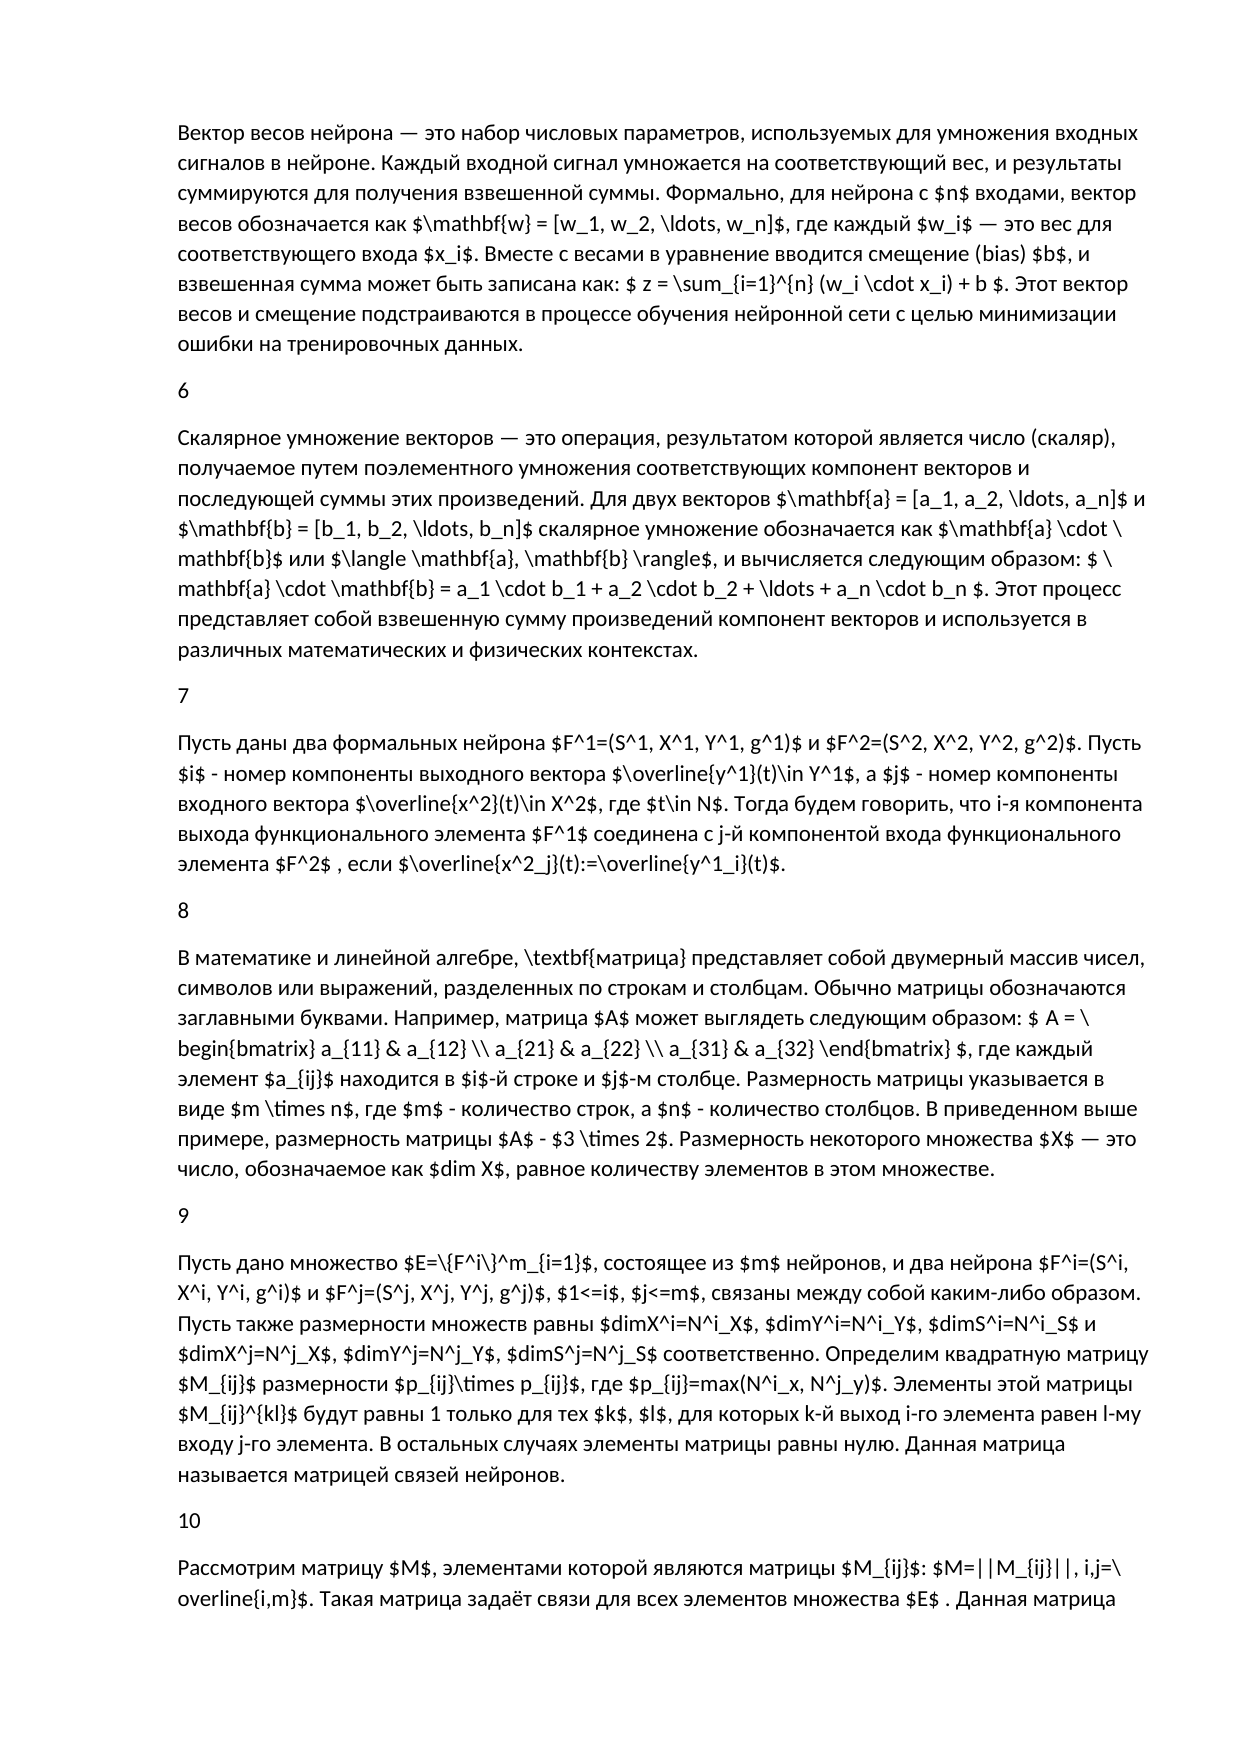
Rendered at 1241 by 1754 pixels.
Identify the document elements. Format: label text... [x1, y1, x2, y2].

text 10 [177, 1507, 1152, 1535]
text 6 [177, 376, 1152, 404]
text 7 [177, 682, 1152, 710]
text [177, 1553, 1152, 1612]
text Пусть дано множество $E=\{F^i\}^m_{i=1}$, состоящее из $m$ нейронов, и два нейрона $F^i=(S^i, X^i, Y^i, g^i)$ и $F^j=(S^j, X^j, Y^j, g^j)$, $1<=i$, $j<=m$, связаны между собой каким-либо образом. Пусть также размерности множеств равны $dimX^i=N^i_X$, $dimY^i=N^i_Y$, $dimS^i=N^i_S$ и $dimX^j=N^j_X$, $dimY^j=N^j_Y$, $dimS^j=N^j_S$ соответственно. Определим квадратную матрицу $M_{ij}$ размерности $p_{ij}\times p_{ij}$, где $p_{ij}=max(N^i_x, N^j_y)$. Элементы этой матрицы $M_{ij}^{kl}$ будут равны 1 только для тех $k$, $l$, для которых k-й выход i-го элемента равен l-му входу j-го элемента. В остальных случаях элементы матрицы равны нулю. Данная матрица называется матрицей связей нейронов. [177, 1248, 1152, 1488]
text 8 [177, 896, 1152, 924]
text Вектор весов нейрона — это набор числовых параметров, используемых для умножения входных сигналов в нейроне. Каждый входной сигнал умножается на соответствующий вес, и результаты суммируются для получения взвешенной суммы. Формально, для нейрона с $n$ входами, вектор весов обозначается как $\mathbf{w} = [w_1, w_2, \ldots, w_n]$, где каждый $w_i$ — это вес для соответствующего входа $x_i$. Вместе с весами в уравнение вводится смещение (bias) $b$, и взвешенная сумма может быть записана как: $ z = \sum_{i=1}^{n} (w_i \cdot x_i) + b $. Этот вектор весов и смещение подстраиваются в процессе обучения нейронной сети с целью минимизации ошибки на тренировочных данных. [177, 118, 1152, 358]
text Скалярное умножение векторов — это операция, результатом которой является число (скаляр), получаемое путем поэлементного умножения соответствующих компонент векторов и последующей суммы этих произведений. Для двух векторов $\mathbf{a} = [a_1, a_2, \ldots, a_n]$ и $\mathbf{b} = [b_1, b_2, \ldots, b_n]$ скалярное умножение обозначается как $\mathbf{a} \cdot \mathbf{b}$ или $\langle \mathbf{a}, \mathbf{b} \rangle$, и вычисляется следующим образом: $ \mathbf{a} \cdot \mathbf{b} = a_1 \cdot b_1 + a_2 \cdot b_2 + \ldots + a_n \cdot b_n $. Этот процесс представляет собой взвешенную сумму произведений компонент векторов и используется в различных математических и физических контекстах. [177, 423, 1152, 663]
text Пусть даны два формальных нейрона $F^1=(S^1, X^1, Y^1, g^1)$ и $F^2=(S^2, X^2, Y^2, g^2)$. Пусть $i$ - номер компоненты выходного вектора $\overline{y^1}(t)\in Y^1$, a $j$ - номер компоненты входного вектора $\overline{x^2}(t)\in X^2$, где $t\in N$. Тогда будем говорить, что i-я компонента выхода функционального элемента $F^1$ соединена с j-й компонентой входа функционального элемента $F^2$ , если $\overline{x^2_j}(t):=\overline{y^1_i}(t)$. [177, 728, 1152, 877]
text 9 [177, 1201, 1152, 1229]
text В математике и линейной алгебре, \textbf{матрица} представляет собой двумерный массив чисел, символов или выражений, разделенных по строкам и столбцам. Обычно матрицы обозначаются заглавными буквами. Например, матрица $A$ может выглядеть следующим образом: $ A = \begin{bmatrix} a_{11} & a_{12} \\ a_{21} & a_{22} \\ a_{31} & a_{32} \end{bmatrix} $, где каждый элемент $a_{ij}$ находится в $i$-й строке и $j$-м столбце. Размерность матрицы указывается в виде $m \times n$, где $m$ - количество строк, а $n$ - количество столбцов. В приведенном выше примере, размерность матрицы $A$ - $3 \times 2$. Размерность некоторого множества $X$ — это число, обозначаемое как $dim X$, равное количеству элементов в этом множестве. [177, 943, 1152, 1183]
